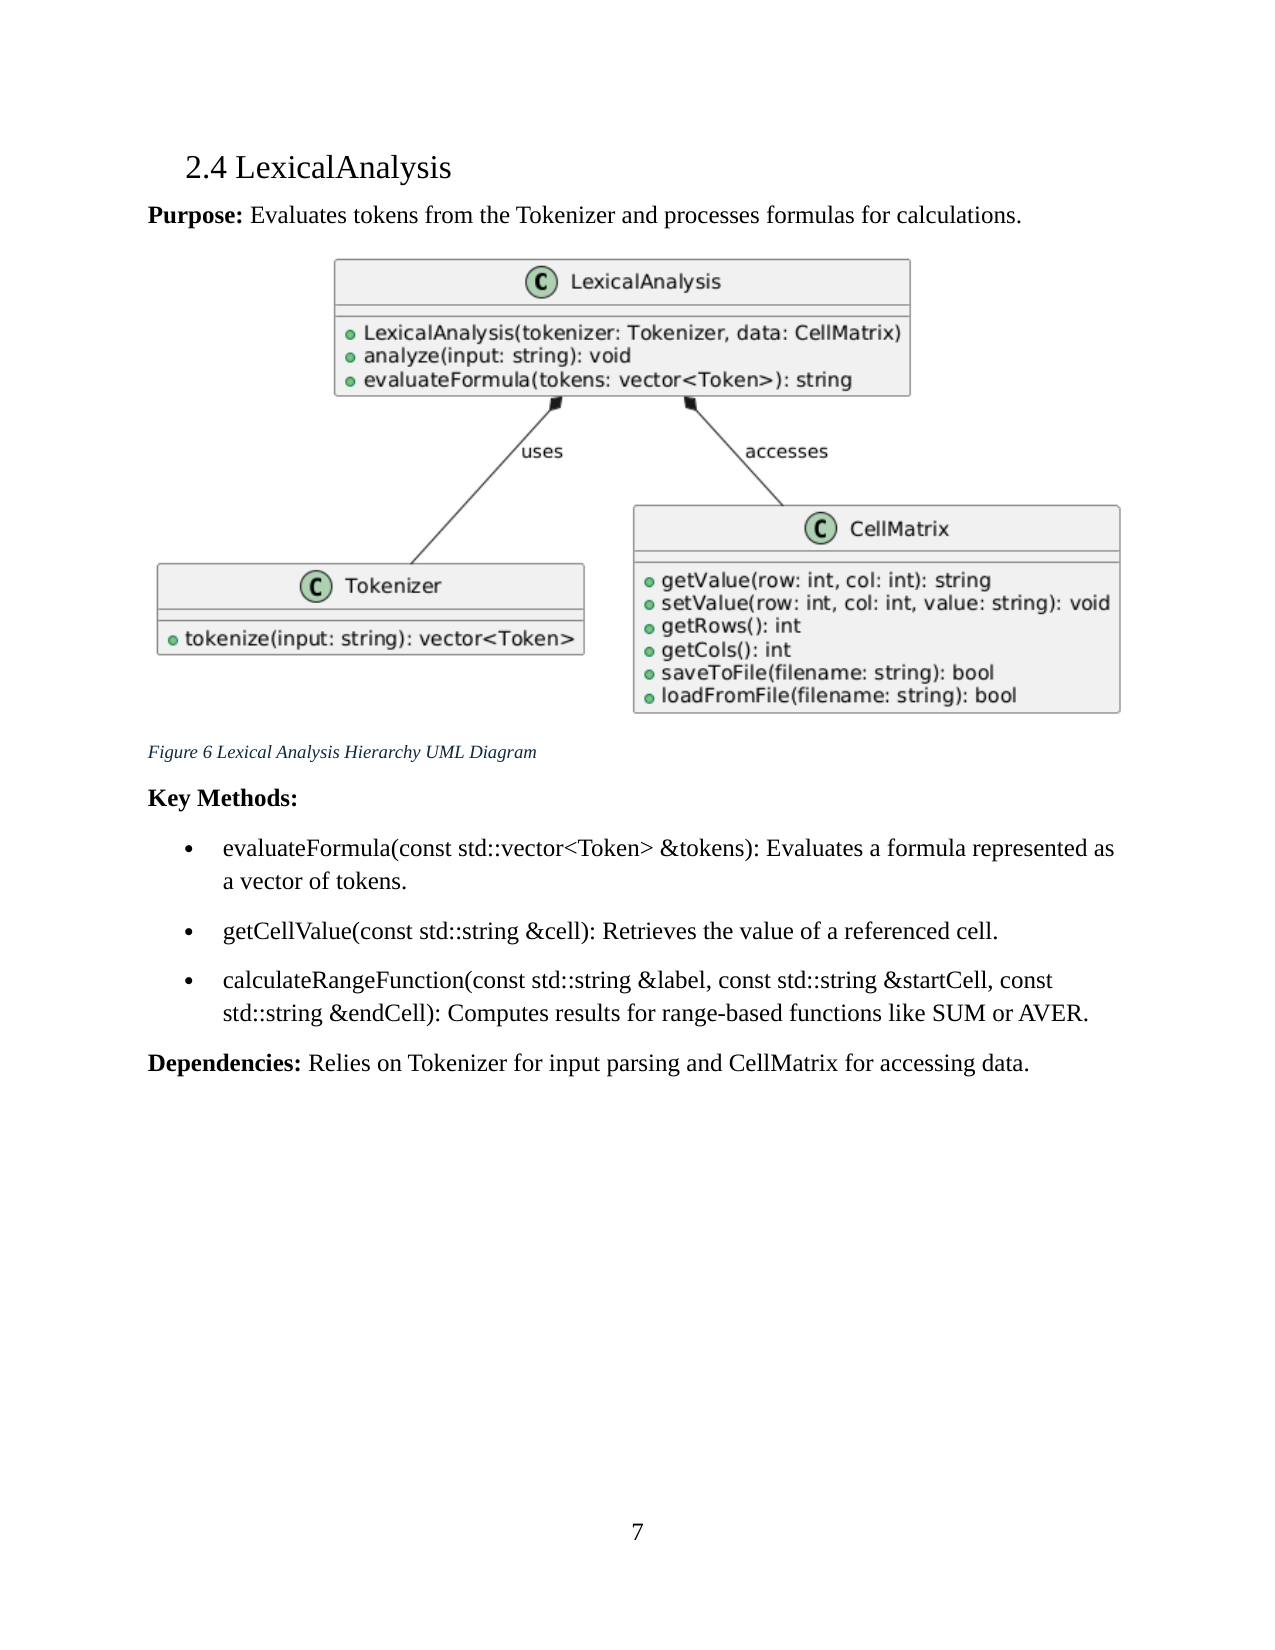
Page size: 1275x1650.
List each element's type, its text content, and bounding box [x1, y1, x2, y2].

subtitle LexicalAnalysis [185, 148, 1127, 186]
text Key Methods: [148, 783, 1127, 812]
list evaluateFormula(const std::vector<Token> &tokens): Evaluates a formula represented as a vector of tokens. [185, 833, 1127, 895]
list getCellValue(const std::string &cell): Retrieves the value of a referenced cell. [185, 916, 1127, 944]
list calculateRangeFunction(const std::string &label, const std::string &startCell, const std::string &endCell): Computes results for range-based functions like SUM or AVER. [185, 966, 1127, 1027]
text Dependencies: Relies on Tokenizer for input parsing and CellMatrix for accessing data. [148, 1048, 1127, 1077]
text Purpose: Evaluates tokens from the Tokenizer and processes formulas for calculations. [148, 200, 1127, 229]
picture [147, 249, 1128, 721]
